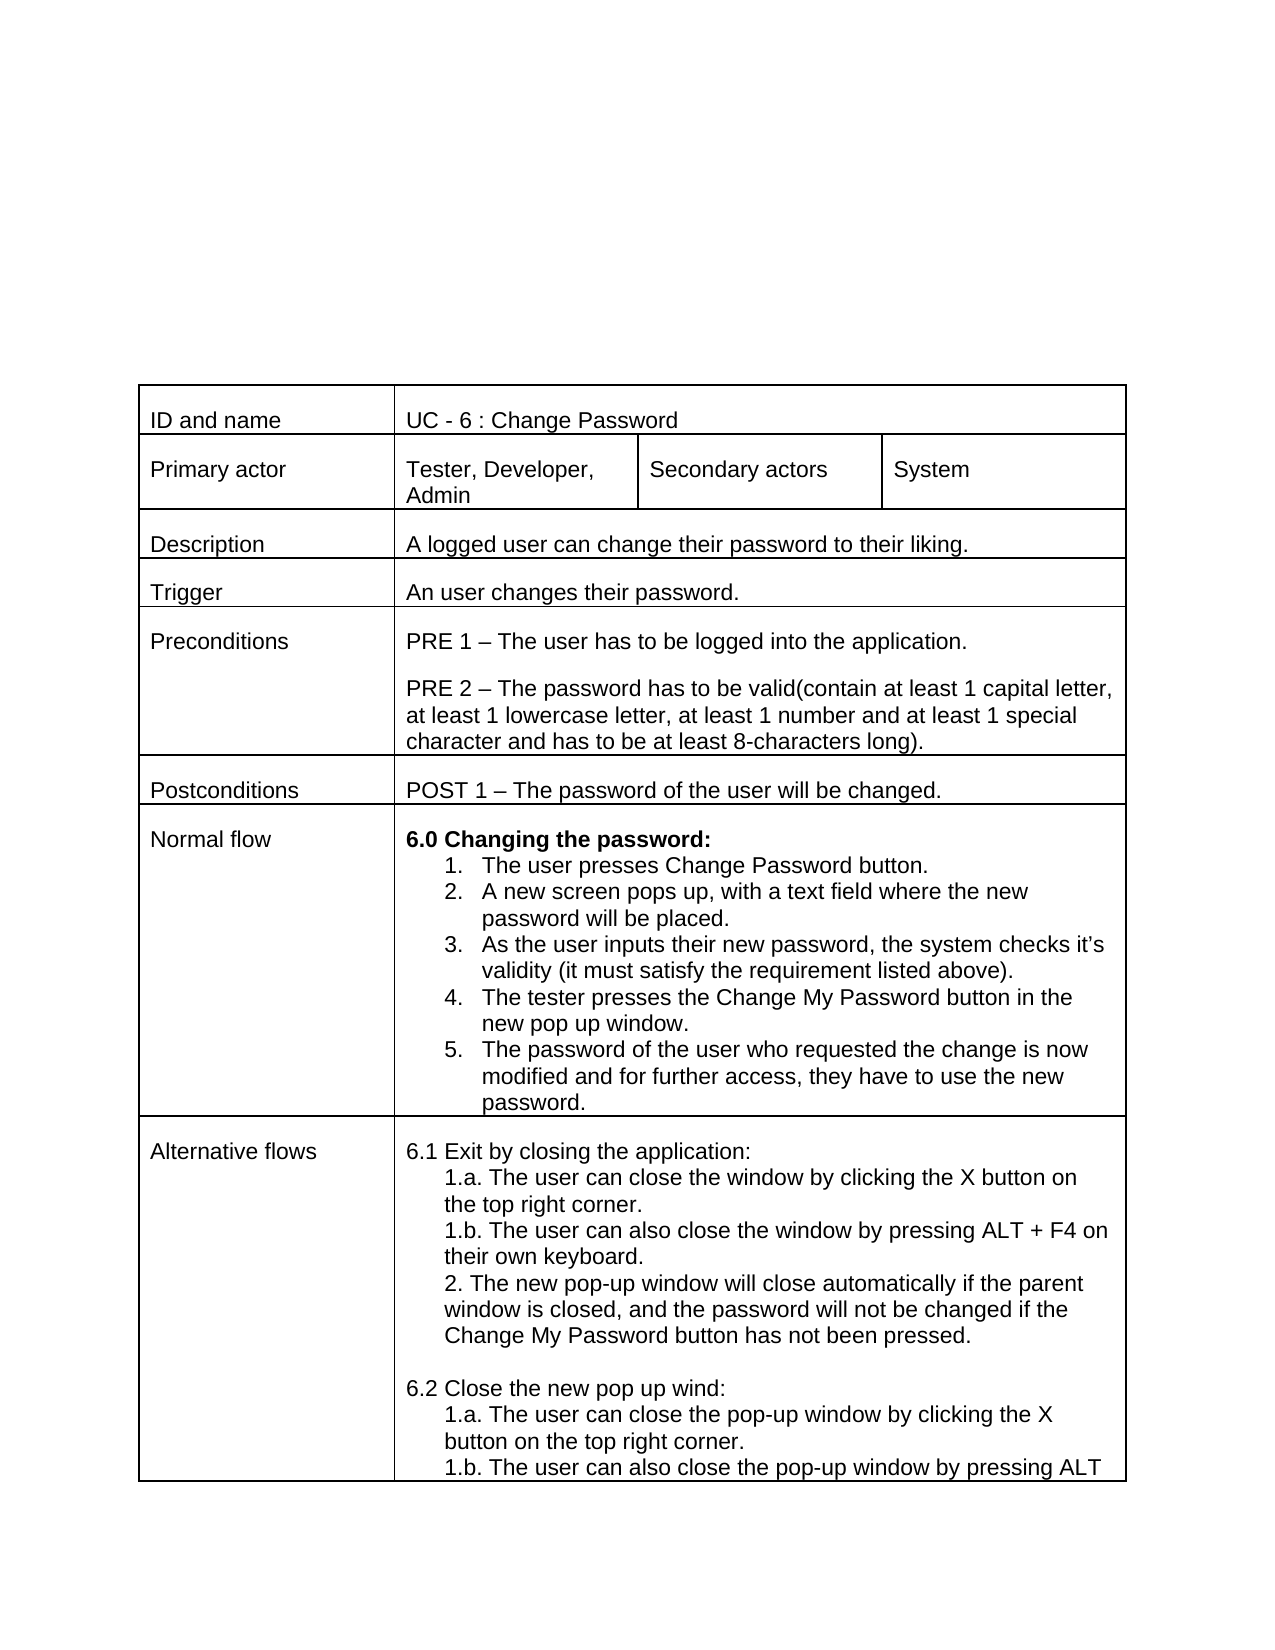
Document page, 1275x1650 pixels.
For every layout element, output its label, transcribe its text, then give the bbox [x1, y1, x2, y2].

table_cell Postconditions [140, 756, 394, 803]
table_cell Changing the password: The user presses Change Password button. A new screen pops up, with a text field where the new password will be placed. As the user inputs their new password, the system checks it’s validity (it must satisfy the requirement listed above). The tester presses the Change My Password button in the new pop up window. The password of the user who requested the change is now modified and for further access, they have to use the new password. [395, 805, 1125, 1115]
table_cell Normal flow [140, 805, 394, 1115]
table_cell Primary actor [140, 435, 394, 508]
table_cell Description [140, 510, 394, 557]
table_cell Tester, Developer, Admin [395, 435, 637, 508]
table_cell An user changes their password. [395, 559, 1125, 606]
table_cell Trigger [140, 559, 394, 606]
table_cell PRE 1 – The user has to be logged into the application. PRE 2 – The password has to be valid(contain at least 1 capital letter, at least 1 lowercase letter, at least 1 number and at least 1 special character and has to be at least 8-characters long). [395, 607, 1125, 754]
table_header ID and name [140, 386, 394, 433]
table_cell Preconditions [140, 607, 394, 754]
table_cell Secondary actors [639, 435, 881, 508]
table_cell A logged user can change their password to their liking. [395, 510, 1125, 557]
table_cell System [883, 435, 1125, 508]
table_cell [395, 1117, 1125, 1480]
table_cell Alternative flows [140, 1117, 394, 1480]
table_header UC - 6 : Change Password [395, 386, 1125, 433]
table_cell POST 1 – The password of the user will be changed. [395, 756, 1125, 803]
